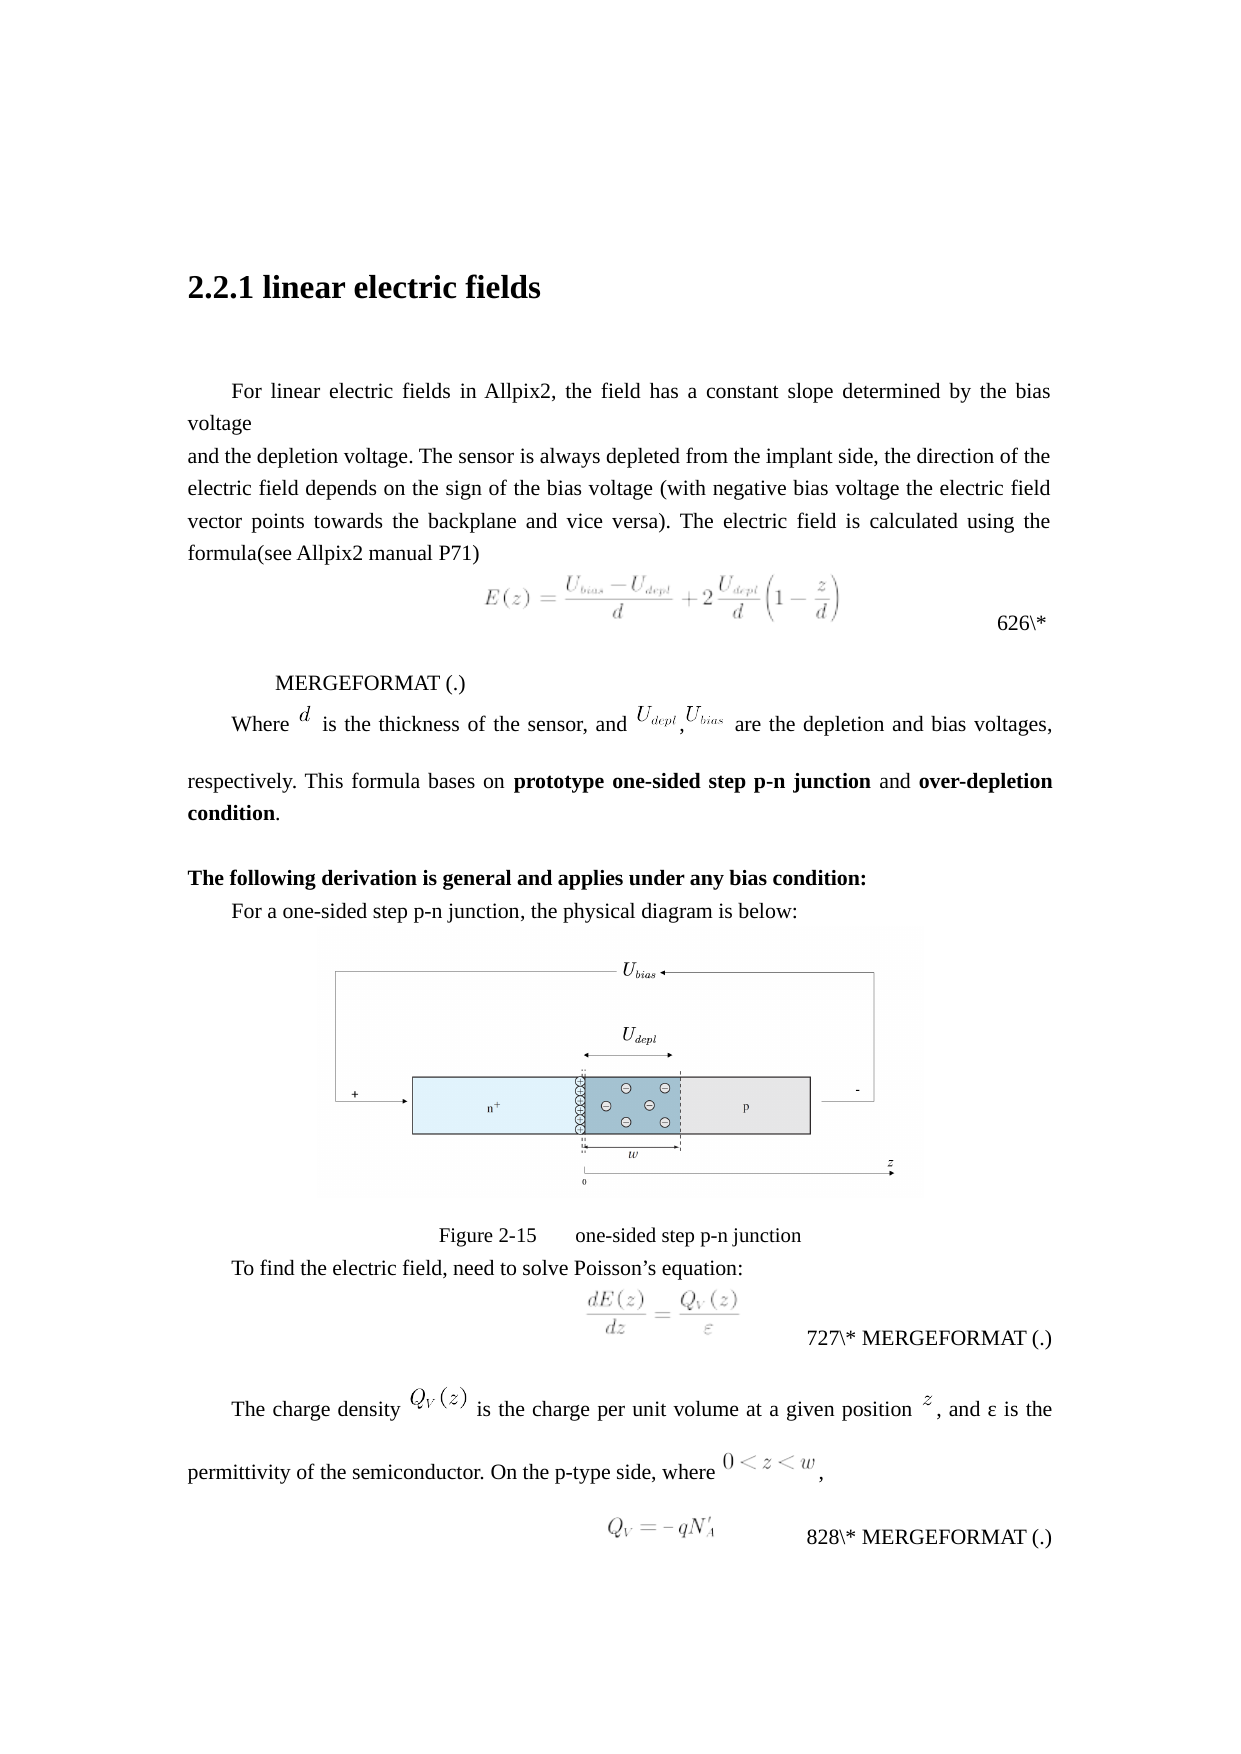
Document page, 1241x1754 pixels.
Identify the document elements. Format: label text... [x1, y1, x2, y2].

text Where is the thickness of the sensor, and , are the depletion and bias voltages, respectively. This formula bases on prototype one-sided step p-n junction and over-depletion condition. [187, 699, 1053, 829]
text For linear electric fields in Allpix2, the field has a constant slope determined by the bias voltage [187, 374, 1053, 439]
text To find the electric field, need to solve Poisson’s equation: [187, 1252, 1053, 1284]
text The following derivation is general and applies under any bias condition: [187, 862, 1053, 894]
picture [316, 926, 924, 1198]
text For a one-sided step p-n junction, the physical diagram is below: [187, 894, 1053, 927]
subtitle linear electric fields [187, 254, 1053, 319]
text The charge density is the charge per unit volume at a given position , and ε is the permittivity of the semiconductor. On the p-type side, where , [187, 1382, 1053, 1512]
text and the depletion voltage. The sensor is always depleted from the implant side, the direction of the electric field depends on the sign of the bias voltage (with negative bias voltage the electric field vector points towards the backplane and vice versa). The electric field is calculated using the formula(see Allpix2 manual P71) [187, 439, 1053, 569]
